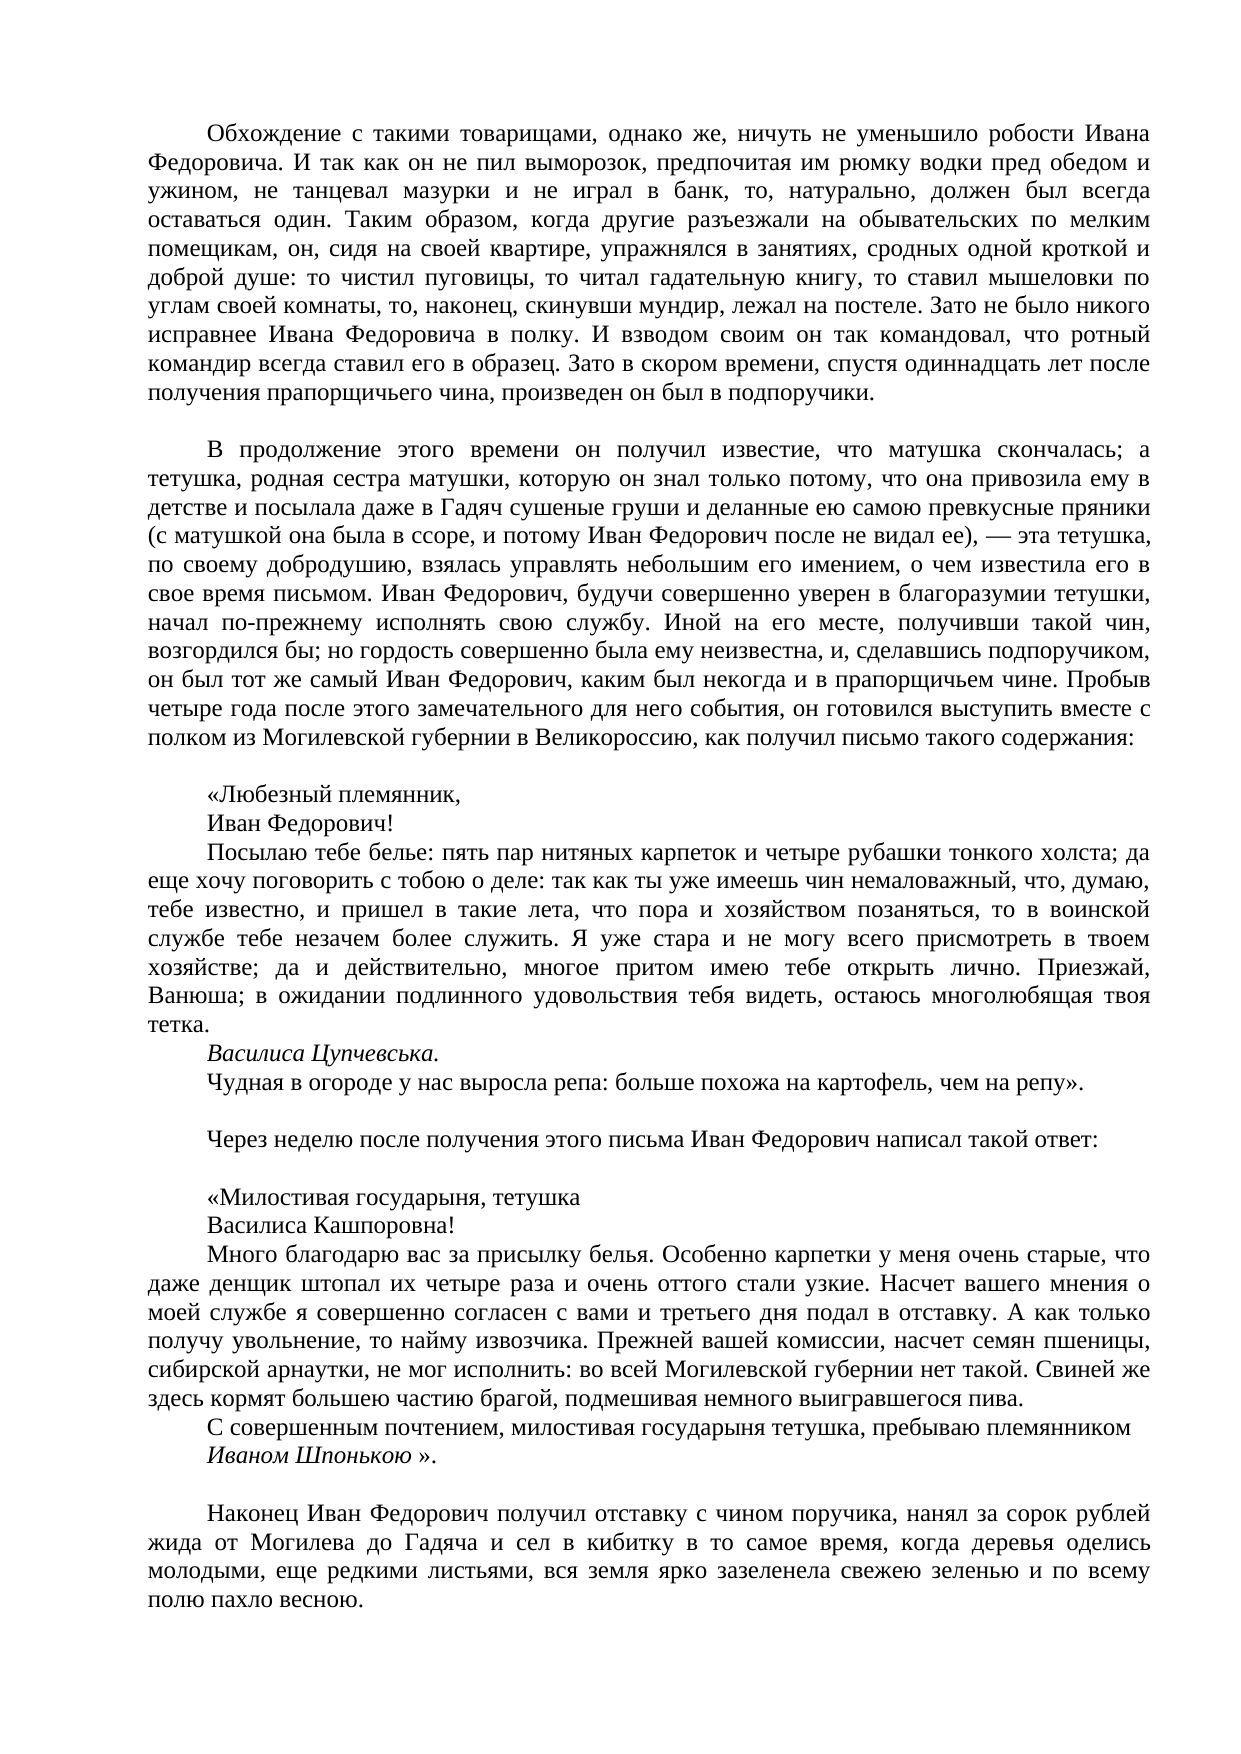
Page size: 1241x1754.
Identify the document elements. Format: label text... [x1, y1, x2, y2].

text Иван Федорович! [148, 808, 1152, 837]
text «Любезный племянник, [148, 779, 1152, 808]
text Василиса Кашпоровна! [148, 1211, 1152, 1239]
text Иваном Шпонькою ». [148, 1441, 1152, 1469]
text Много благодарю вас за присылку белья. Особенно карпетки у меня очень старые, что даже денщик штопал их четыре раза и очень оттого стали узкие. Насчет вашего мнения о моей службе я совершенно согласен с вами и третьего дня подал в отставку. А как только получу увольнение, то найму извозчика. Прежней вашей комиссии, насчет семян пшеницы, сибирской арнаутки, не мог исполнить: во всей Могилевской губернии нет такой. Свиней же здесь кормят большею частию брагой, подмешивая немного выигравшегося пива. [148, 1239, 1152, 1412]
text Посылаю тебе белье: пять пар нитяных карпеток и четыре рубашки тонкого холста; да еще хочу поговорить с тобою о деле: так как ты уже имеешь чин немаловажный, что, думаю, тебе известно, и пришел в такие лета, что пора и хозяйством позаняться, то в воинской службе тебе незачем более служить. Я уже стара и не могу всего присмотреть в твоем хозяйстве; да и действительно, многое притом имею тебе открыть лично. Приезжай, Ванюша; в ожидании подлинного удовольствия тебя видеть, остаюсь многолюбящая твоя тетка. [148, 837, 1152, 1038]
text «Милостивая государыня, тетушка [148, 1182, 1152, 1211]
text Василиса Цупчевська. [148, 1038, 1152, 1067]
text С совершенным почтением, милостивая государыня тетушка, пребываю племянником [148, 1412, 1152, 1441]
text Наконец Иван Федорович получил отставку с чином поручика, нанял за сорок рублей жида от Могилева до Гадяча и сел в кибитку в то самое время, когда деревья оделись молодыми, еще редкими листьями, вся земля ярко зазеленела свежею зеленью и по всему полю пахло весною. [148, 1498, 1152, 1613]
text Обхождение с такими товарищами, однако же, ничуть не уменьшило робости Ивана Федоровича. И так как он не пил выморозок, предпочитая им рюмку водки пред обедом и ужином, не танцевал мазурки и не играл в банк, то, натурально, должен был всегда оставаться один. Таким образом, когда другие разъезжали на обывательских по мелким помещикам, он, сидя на своей квартире, упражнялся в занятиях, сродных одной кроткой и доброй душе: то чистил пуговицы, то читал гадательную книгу, то ставил мышеловки по углам своей комнаты, то, наконец, скинувши мундир, лежал на постеле. Зато не было никого исправнее Ивана Федоровича в полку. И взводом своим он так командовал, что ротный командир всегда ставил его в образец. Зато в скором времени, спустя одиннадцать лет после получения прапорщичьего чина, произведен он был в подпоручики. [148, 118, 1152, 406]
text В продолжение этого времени он получил известие, что матушка скончалась; а тетушка, родная сестра матушки, которую он знал только потому, что она привозила ему в детстве и посылала даже в Гадяч сушеные груши и деланные ею самою превкусные пряники (с матушкой она была в ссоре, и потому Иван Федорович после не видал ее), — эта тетушка, по своему добродушию, взялась управлять небольшим его имением, о чем известила его в свое время письмом. Иван Федорович, будучи совершенно уверен в благоразумии тетушки, начал по-прежнему исполнять свою службу. Иной на его месте, получивши такой чин, возгордился бы; но гордость совершенно была ему неизвестна, и, сделавшись подпоручиком, он был тот же самый Иван Федорович, каким был некогда и в прапорщичьем чине. Пробыв четыре года после этого замечательного для него события, он готовился выступить вместе с полком из Могилевской губернии в Великороссию, как получил письмо такого содержания: [148, 434, 1152, 751]
text Через неделю после получения этого письма Иван Федорович написал такой ответ: [148, 1124, 1152, 1153]
text Чудная в огороде у нас выросла репа: больше похожа на картофель, чем на репу». [148, 1067, 1152, 1096]
